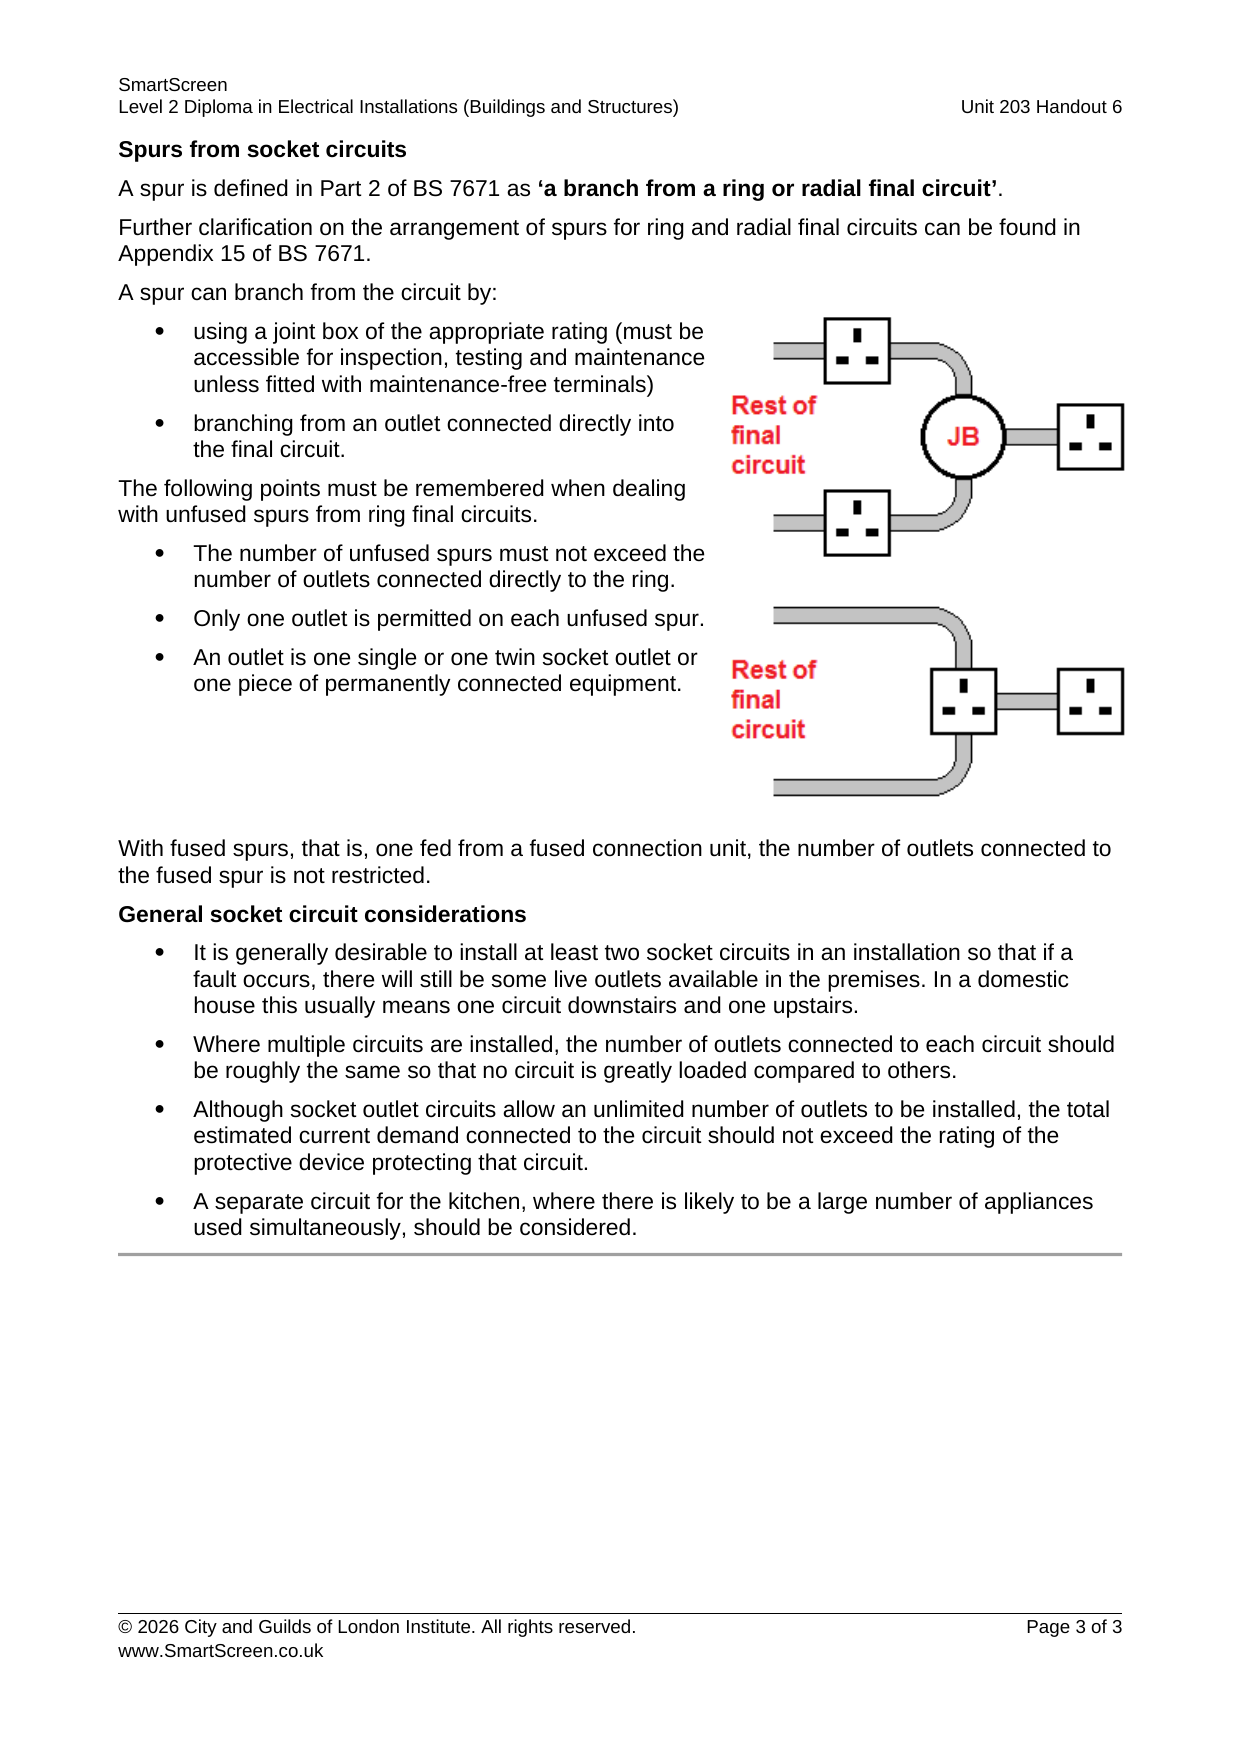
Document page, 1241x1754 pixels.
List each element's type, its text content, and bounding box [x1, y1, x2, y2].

list It is generally desirable to install at least two socket circuits in an installation so that if a fault occurs, there will still be some live outlets available in the premises. In a domestic house this usually means one circuit downstairs and one upstairs. [156, 939, 1122, 1018]
list Although socket outlet circuits allow an unlimited number of outlets to be installed, the total estimated current demand connected to the circuit should not exceed the rating of the protective device protecting that circuit. [156, 1096, 1122, 1175]
list A separate circuit for the kitchen, where there is likely to be a large number of appliances used simultaneously, should be considered. [156, 1188, 1122, 1240]
text A spur is defined in Part 2 of BS 7671 as ‘a branch from a ring or radial final circuit’. [118, 175, 1122, 201]
text General socket circuit considerations [118, 901, 1122, 927]
text Spurs from socket circuits [118, 136, 1122, 162]
text With fused spurs, that is, one fed from a fused connection unit, the number of outlets connected to the fused spur is not restricted. [118, 835, 1122, 888]
table_header A spur can branch from the circuit by: using a joint box of the appropriate rating (must be accessible for inspection, testing and maintenance unless fitted with maintenance-free terminals) branching from an outlet connected directly into the final circuit. The following points must be remembered when dealing with unfused spurs from ring final circuits. The number of unfused spurs must not exceed the number of outlets connected directly to the ring. Only one outlet is permitted on each unfused spur. An outlet is one single or one twin socket outlet or one piece of permanently connected equipment. [107, 279, 718, 835]
text Further clarification on the arrangement of spurs for ring and radial final circuits can be found in Appendix 15 of BS 7671. [118, 214, 1122, 267]
table_header [718, 279, 1137, 835]
picture [730, 316, 1126, 798]
list Where multiple circuits are installed, the number of outlets connected to each circuit should be roughly the same so that no circuit is greatly loaded compared to others. [156, 1031, 1122, 1084]
